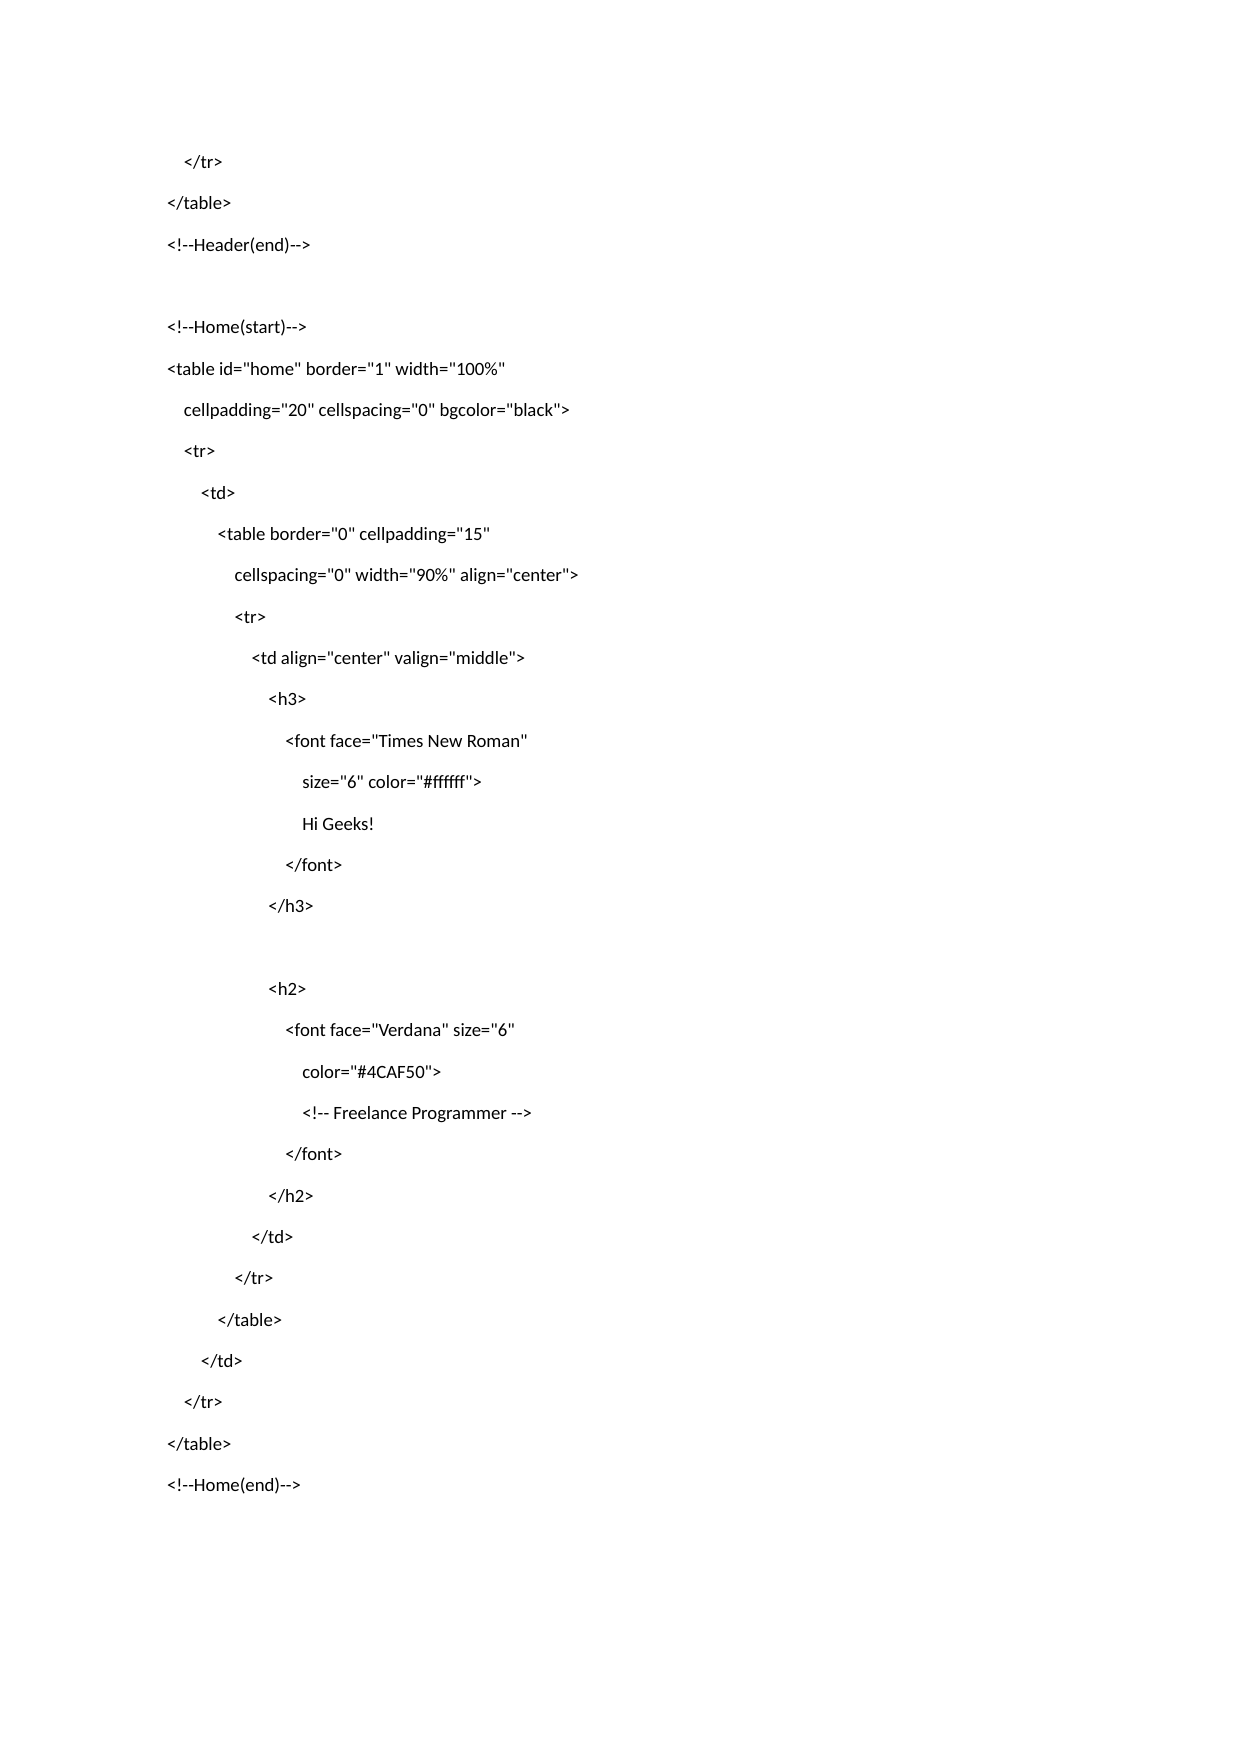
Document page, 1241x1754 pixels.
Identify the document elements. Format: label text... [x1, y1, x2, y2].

text </table> [150, 1432, 1090, 1455]
text <!-- Freelance Programmer --> [150, 1101, 1090, 1124]
text size="6" color="#ffffff"> [150, 770, 1090, 793]
text </td> [150, 1225, 1090, 1248]
text </table> [150, 191, 1090, 214]
text </tr> [150, 1391, 1090, 1413]
text <font face="Verdana" size="6" [150, 1018, 1090, 1041]
text <td> [150, 481, 1090, 504]
text cellpadding="20" cellspacing="0" bgcolor="black"> [150, 398, 1090, 421]
text </tr> [150, 1267, 1090, 1289]
text <font face="Times New Roman" [150, 729, 1090, 752]
text <tr> [150, 439, 1090, 462]
text <table border="0" cellpadding="15" [150, 522, 1090, 545]
text <h2> [150, 977, 1090, 1000]
text </td> [150, 1349, 1090, 1372]
text </font> [150, 853, 1090, 876]
text <td align="center" valign="middle"> [150, 646, 1090, 669]
text <h3> [150, 688, 1090, 711]
text <!--Home(start)--> [150, 315, 1090, 338]
text </h3> [150, 894, 1090, 917]
text </table> [150, 1308, 1090, 1331]
text <tr> [150, 605, 1090, 628]
text </tr> [150, 150, 1090, 173]
text <!--Home(end)--> [150, 1473, 1090, 1496]
text color="#4CAF50"> [150, 1060, 1090, 1083]
text Hi Geeks! [150, 812, 1090, 834]
text cellspacing="0" width="90%" align="center"> [150, 563, 1090, 586]
text <table id="home" border="1" width="100%" [150, 357, 1090, 380]
text <!--Header(end)--> [150, 233, 1090, 256]
text </font> [150, 1142, 1090, 1165]
text </h2> [150, 1184, 1090, 1207]
